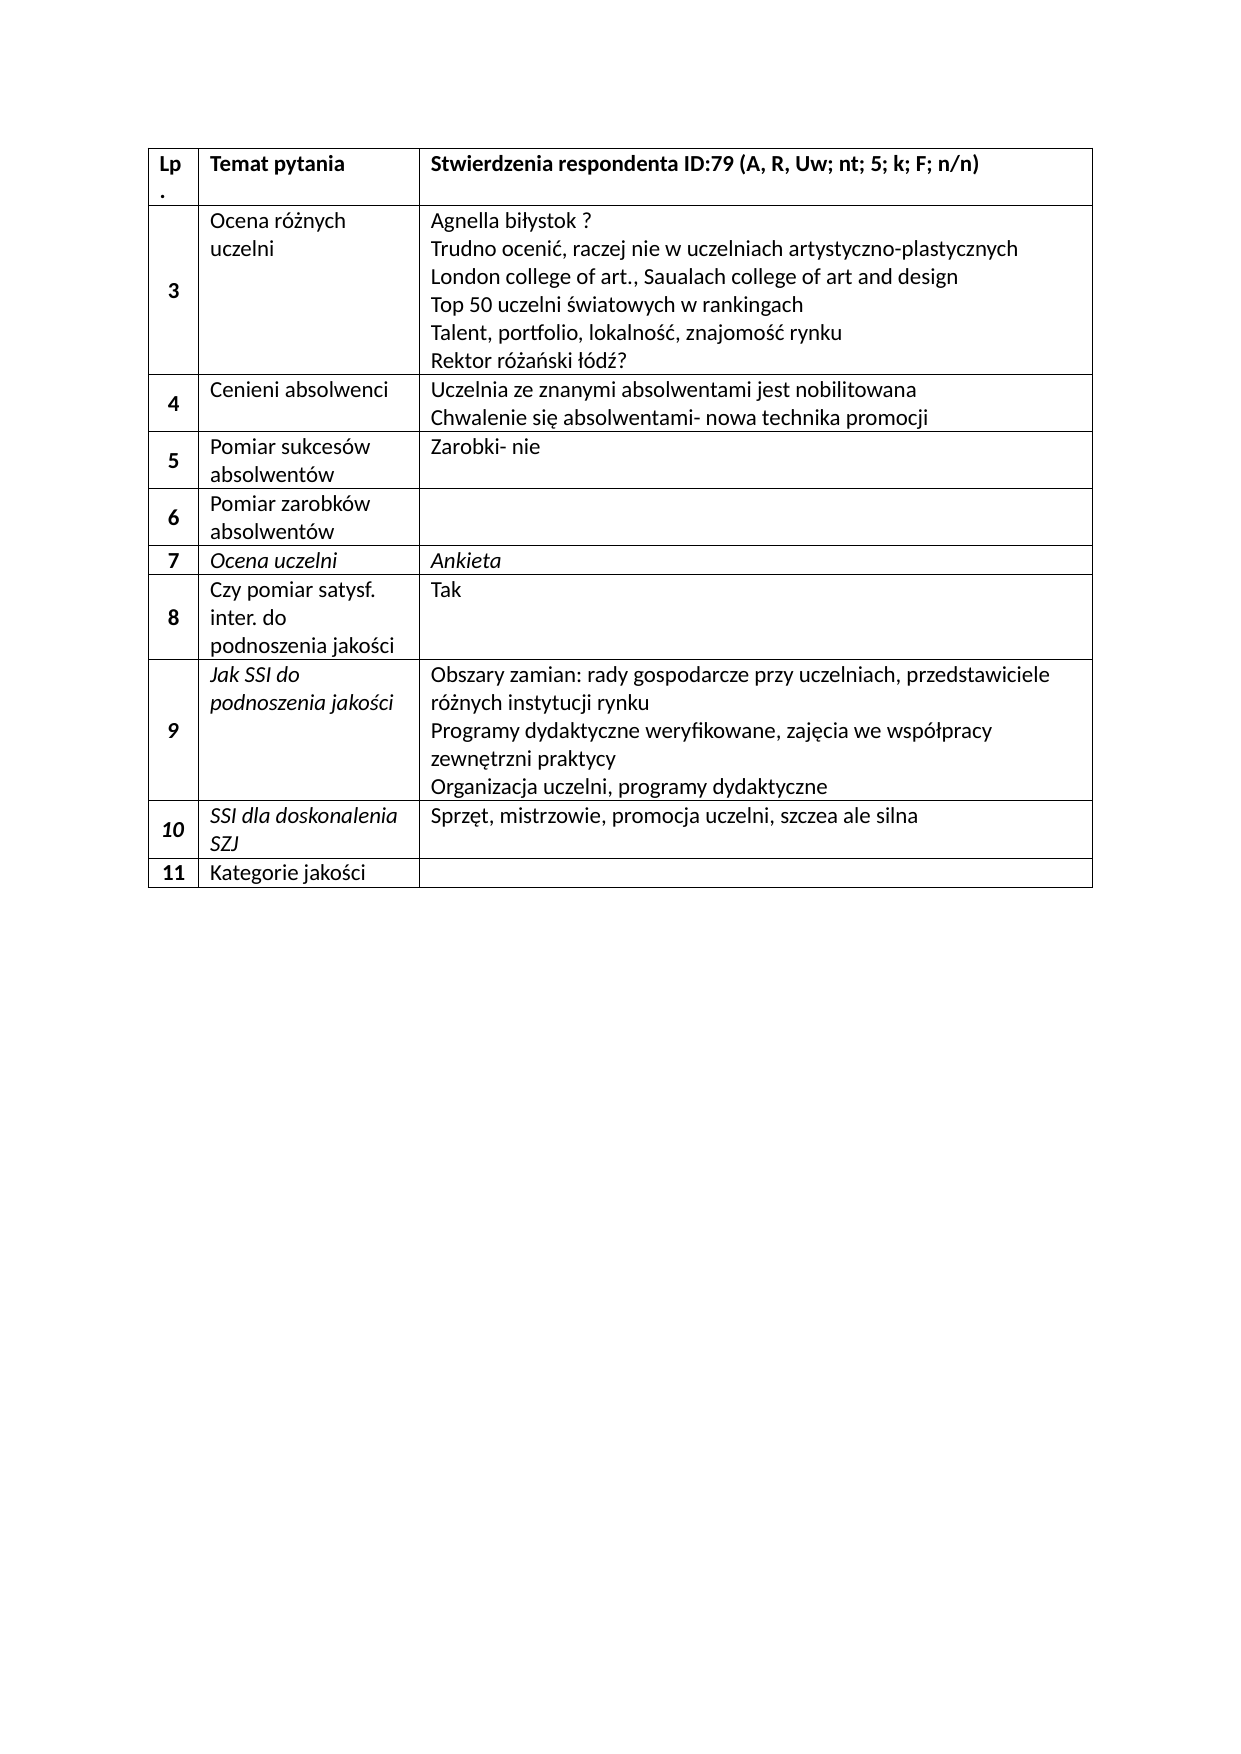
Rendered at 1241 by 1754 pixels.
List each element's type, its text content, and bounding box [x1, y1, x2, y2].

table_cell 10 [149, 801, 198, 857]
table_cell 9 [149, 660, 198, 800]
table_cell Kategorie jakości [199, 859, 419, 887]
table_cell 3 [149, 206, 198, 374]
table_cell Agnella biłystok ? Trudno ocenić, raczej nie w uczelniach artystyczno-plastycznych London college of art., Saualach college of art and design Top 50 uczelni światowych w rankingach Talent, portfolio, lokalność, znajomość rynku Rektor różański łódź? [420, 206, 1092, 374]
table_cell 6 [149, 489, 198, 545]
table_cell SSI dla doskonalenia SZJ [199, 801, 419, 857]
table_cell 11 [149, 859, 198, 887]
table_cell Czy pomiar satysf. inter. do podnoszenia jakości [199, 575, 419, 659]
table_cell Pomiar zarobków absolwentów [199, 489, 419, 545]
table_cell Cenieni absolwenci [199, 375, 419, 431]
table_cell Ankieta [420, 546, 1092, 574]
table_header Temat pytania [199, 149, 419, 205]
table_cell Zarobki- nie [420, 432, 1092, 488]
table_cell Obszary zamian: rady gospodarcze przy uczelniach, przedstawiciele różnych instytucji rynku Programy dydaktyczne weryfikowane, zajęcia we współpracy zewnętrzni praktycy Organizacja uczelni, programy dydaktyczne [420, 660, 1092, 800]
table_cell Ocena różnych uczelni [199, 206, 419, 374]
table_cell Tak [420, 575, 1092, 659]
table_header Lp. [149, 149, 198, 205]
table_cell Pomiar sukcesów absolwentów [199, 432, 419, 488]
table_cell Sprzęt, mistrzowie, promocja uczelni, szczea ale silna [420, 801, 1092, 857]
table_cell Uczelnia ze znanymi absolwentami jest nobilitowana Chwalenie się absolwentami- nowa technika promocji [420, 375, 1092, 431]
table_cell Jak SSI do podnoszenia jakości [199, 660, 419, 800]
table_cell 7 [149, 546, 198, 574]
table_header Stwierdzenia respondenta ID:79 (A, R, Uw; nt; 5; k; F; n/n) [420, 149, 1092, 205]
table_cell 8 [149, 575, 198, 659]
table_cell 4 [149, 375, 198, 431]
table_cell 5 [149, 432, 198, 488]
table_cell [420, 859, 1092, 887]
table_cell [420, 489, 1092, 545]
table_cell Ocena uczelni [199, 546, 419, 574]
